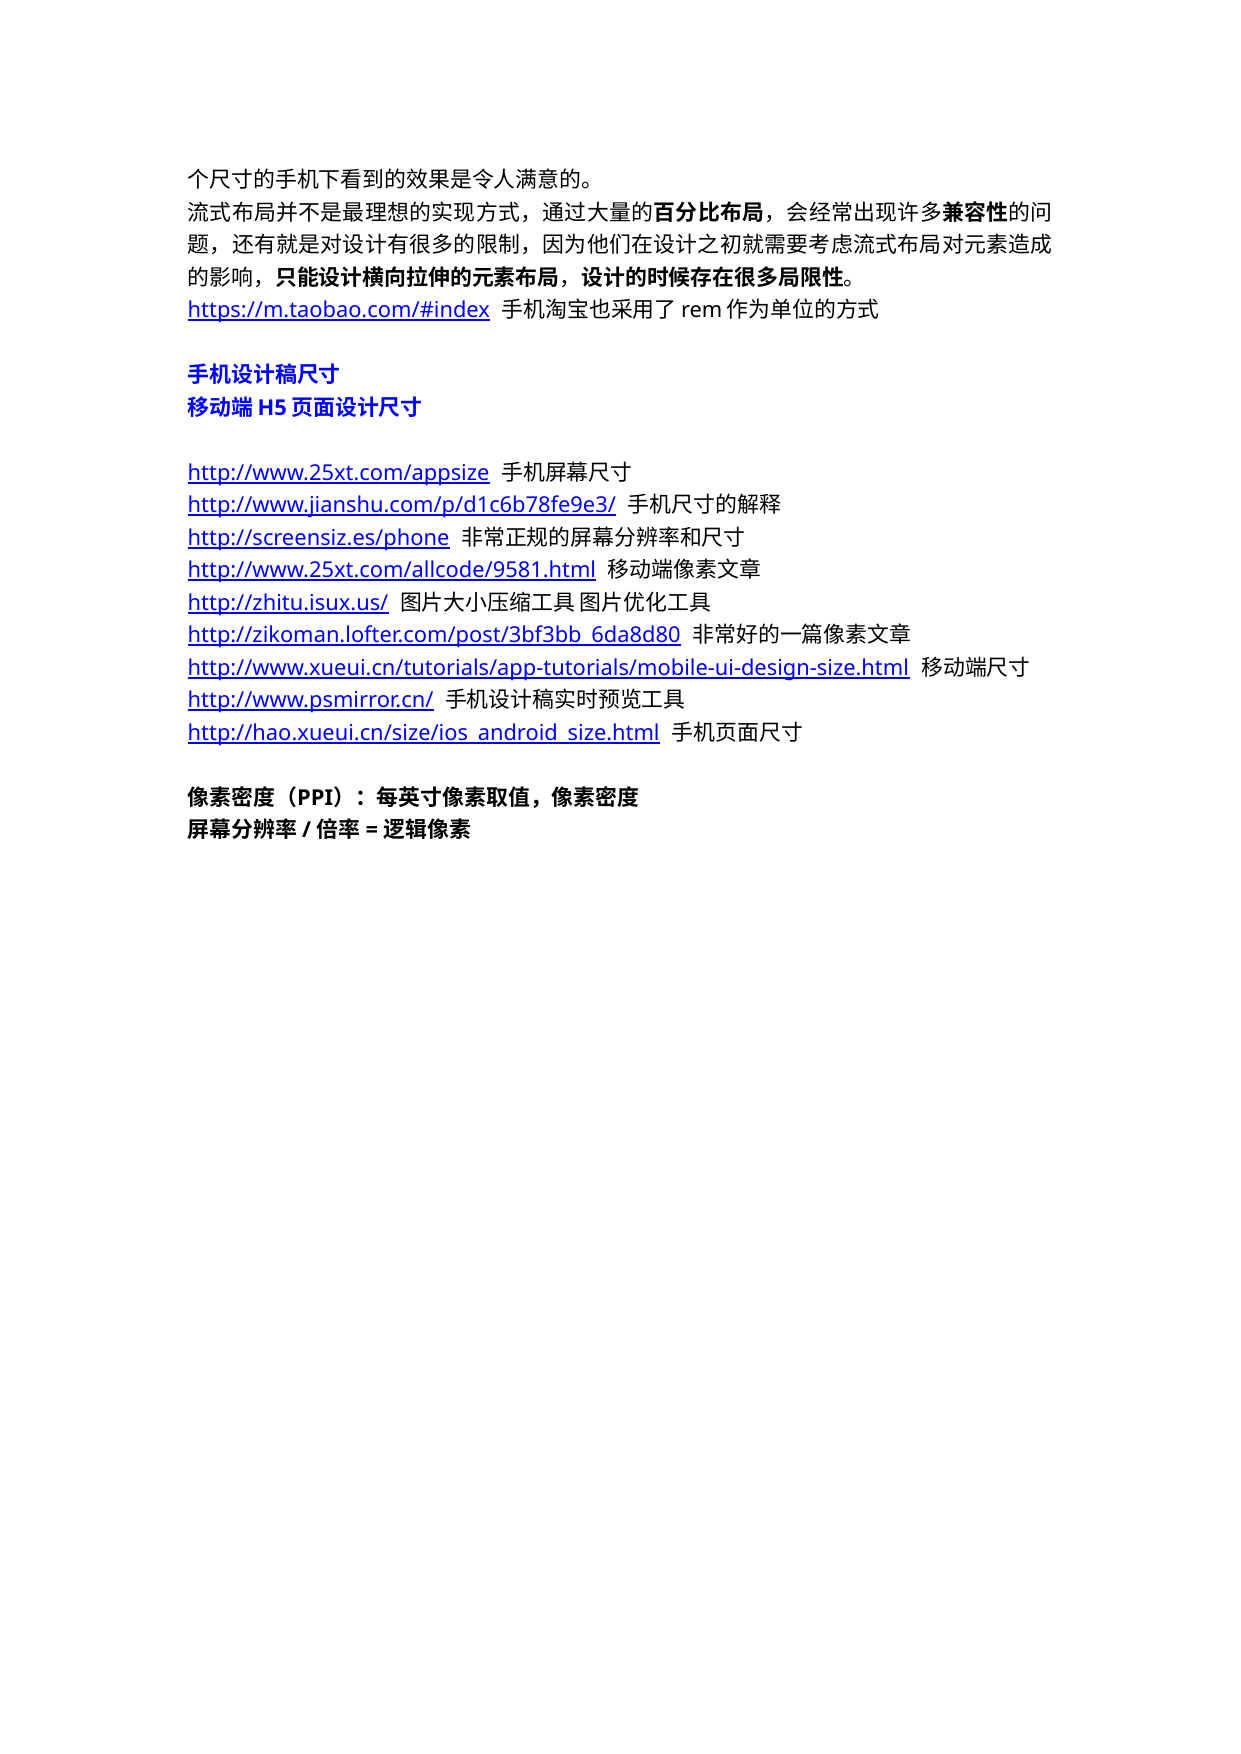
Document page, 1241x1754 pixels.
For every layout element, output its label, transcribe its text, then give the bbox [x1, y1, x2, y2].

text http://zikoman.lofter.com/post/3bf3bb_6da8d80 非常好的一篇像素文章 [187, 617, 1053, 649]
text 屏幕分辨率 / 倍率 = 逻辑像素 [187, 812, 1053, 844]
text http://www.xueui.cn/tutorials/app-tutorials/mobile-ui-design-size.html 移动端尺寸 [187, 649, 1053, 682]
text http://screensiz.es/phone 非常正规的屏幕分辨率和尺寸 [187, 519, 1053, 552]
text http://www.25xt.com/allcode/9581.html 移动端像素文章 [187, 552, 1053, 584]
text 流式布局并不是最理想的实现方式，通过大量的百分比布局，会经常出现许多兼容性的问题，还有就是对设计有很多的限制，因为他们在设计之初就需要考虑流式布局对元素造成的影响，只能设计横向拉伸的元素布局，设计的时候存在很多局限性。 [187, 194, 1053, 292]
text http://hao.xueui.cn/size/ios_android_size.html 手机页面尺寸 [187, 714, 1053, 747]
text http://zhitu.isux.us/ 图片大小压缩工具 图片优化工具 [187, 584, 1053, 617]
text 手机设计稿尺寸 [187, 357, 1053, 389]
text 流式布局：他们在页面布局的时候都是通过百分比来定义宽度，但是高度大都是用px来固定住，所以在大屏幕的手机下显示效果会变成有些页面元素宽度被拉的很长，但是高度还是和原来一样，实际显示非常的不协调，这就是流式布局的最致命的缺点，往往只有几个尺寸的手机下看到的效果是令人满意的。 [187, 162, 1053, 194]
text 像素密度（PPI）：每英寸像素取值，像素密度 [187, 779, 1053, 812]
text 移动端H5页面设计尺寸 [187, 389, 1053, 422]
text http://www.25xt.com/appsize 手机屏幕尺寸 [187, 454, 1053, 487]
text http://www.jianshu.com/p/d1c6b78fe9e3/ 手机尺寸的解释 [187, 487, 1053, 519]
text https://m.taobao.com/#index 手机淘宝也采用了rem作为单位的方式 [187, 292, 1053, 324]
text http://www.psmirror.cn/ 手机设计稿实时预览工具 [187, 682, 1053, 714]
